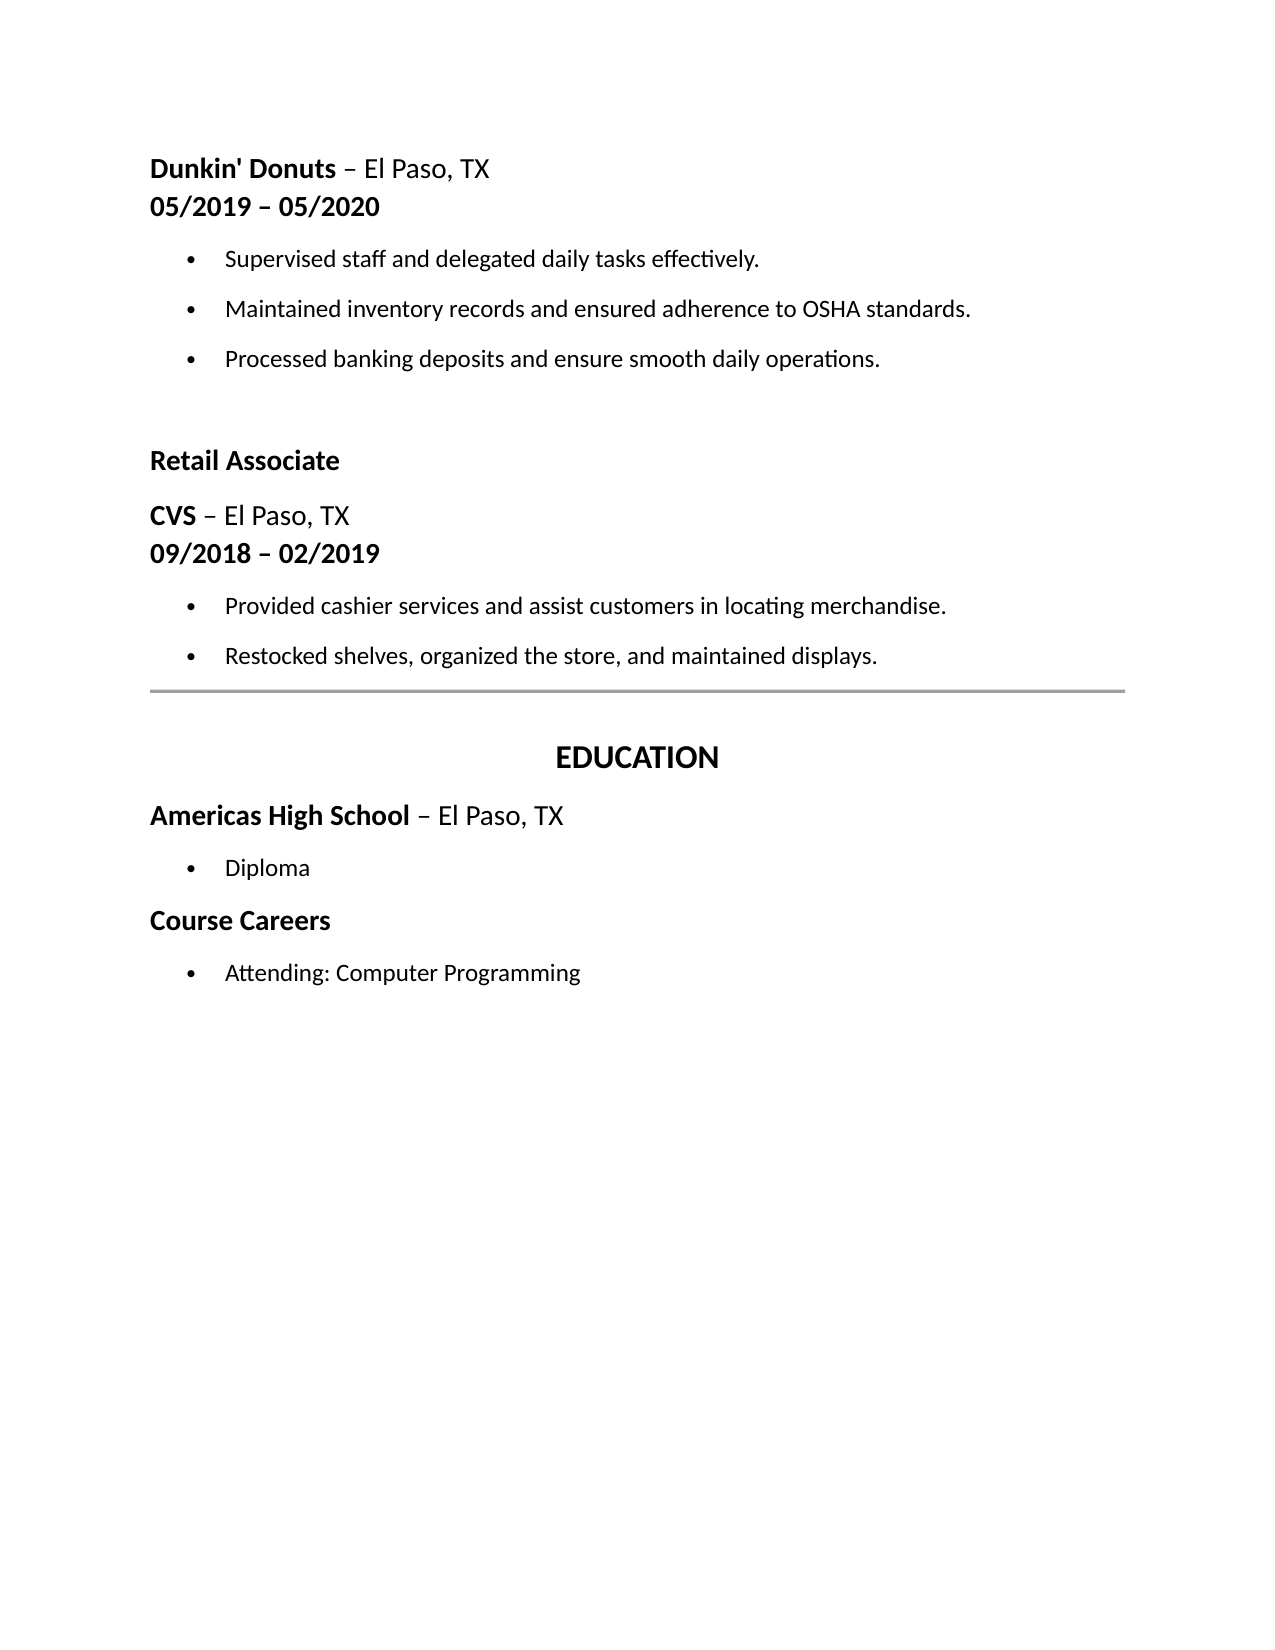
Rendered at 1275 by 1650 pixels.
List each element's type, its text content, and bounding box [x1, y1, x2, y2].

text EDUCATION [150, 737, 1125, 777]
list Attending: Computer Programming [187, 957, 1125, 987]
list Supervised staff and delegated daily tasks effectively. [187, 243, 1125, 274]
text Dunkin' Donuts – El Paso, TX 05/2019 – 05/2020 [150, 150, 1125, 224]
list Maintained inventory records and ensured adherence to OSHA standards. [187, 293, 1125, 324]
text Retail Associate [150, 442, 1125, 477]
text CVS – El Paso, TX 09/2018 – 02/2019 [150, 497, 1125, 571]
text Course Careers [150, 902, 1125, 937]
text Americas High School – El Paso, TX [150, 797, 1125, 833]
list Processed banking deposits and ensure smooth daily operations. [187, 343, 1125, 373]
list Diploma [187, 852, 1125, 883]
list Provided cashier services and assist customers in locating merchandise. [187, 591, 1125, 621]
list Restocked shelves, organized the store, and maintained displays. [187, 640, 1125, 671]
